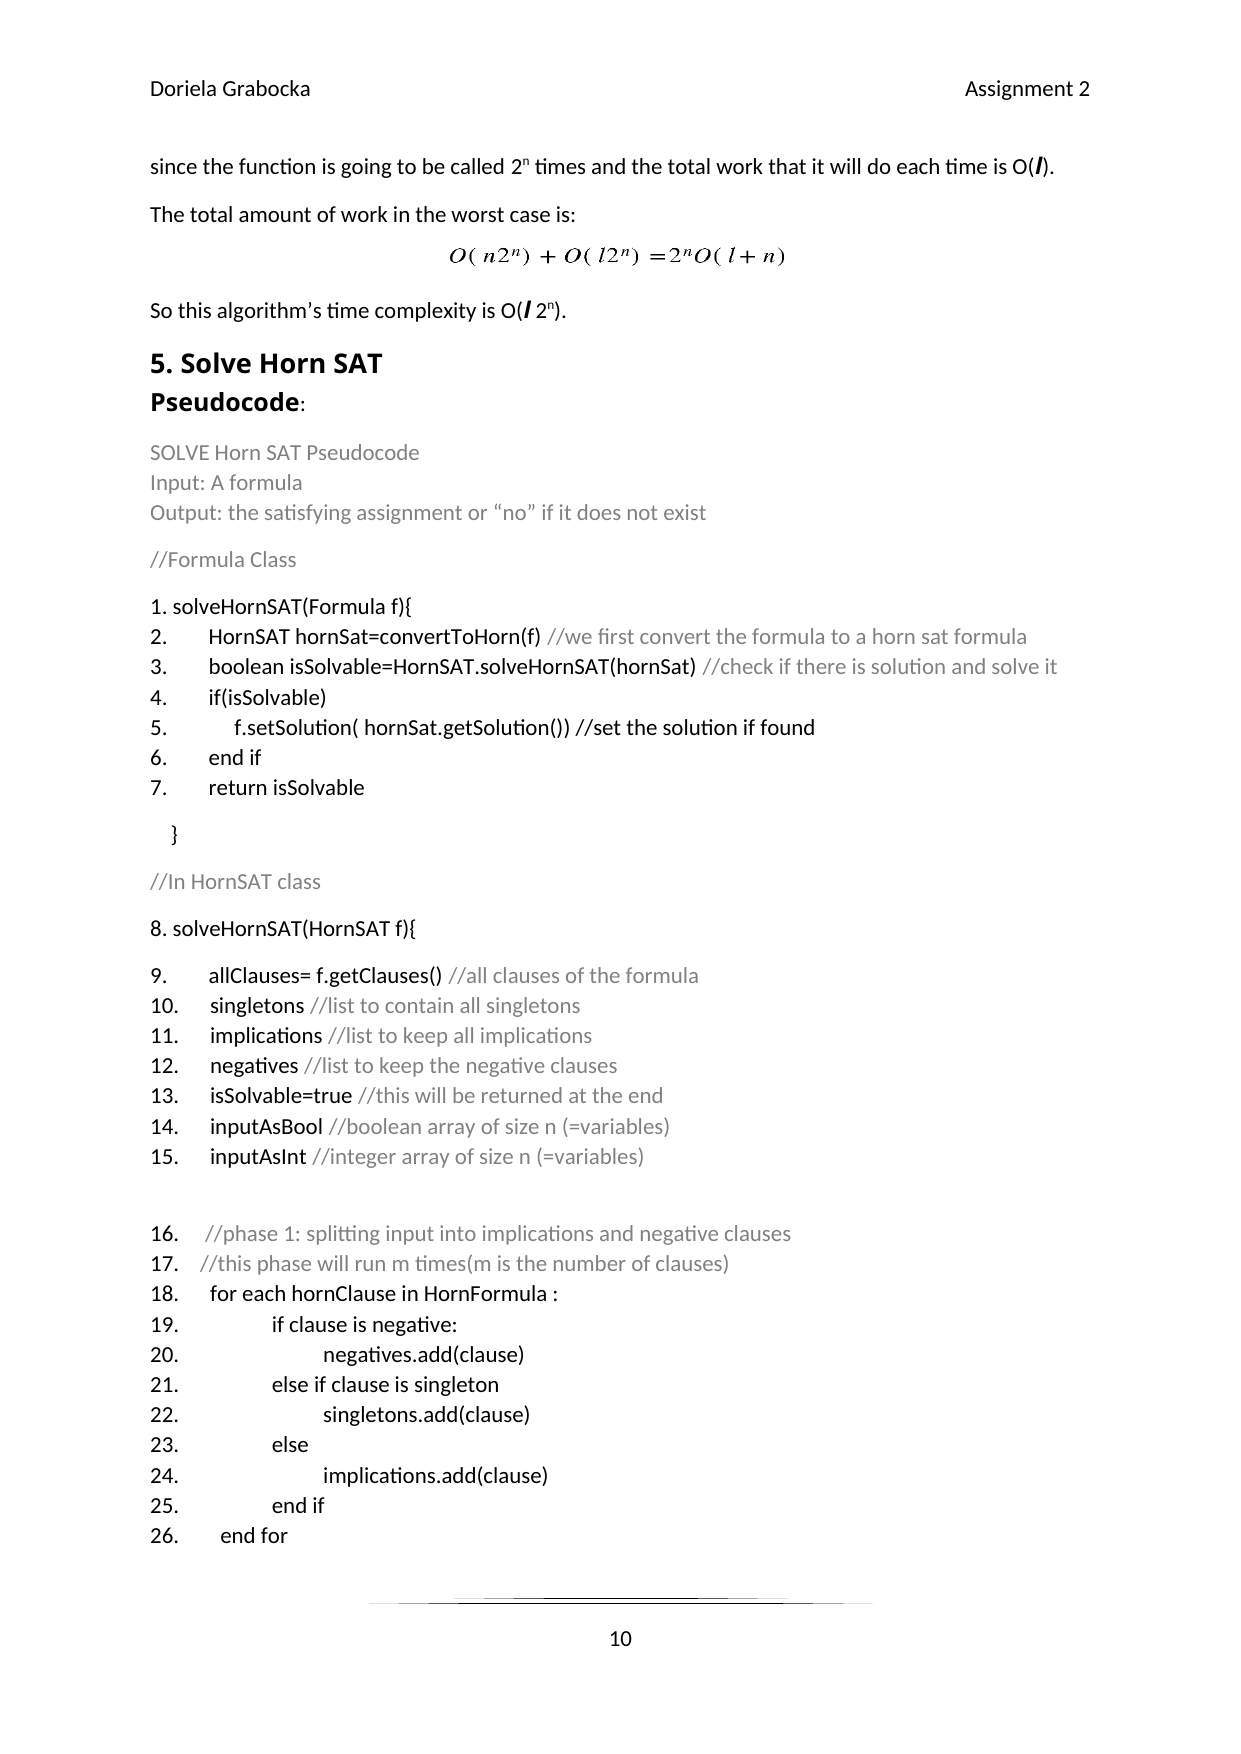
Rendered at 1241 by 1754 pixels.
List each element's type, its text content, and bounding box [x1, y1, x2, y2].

text 1. solveHornSAT(Formula f){ 2. HornSAT hornSat=convertToHorn(f) //we first convert the formula to a horn sat formula 3. boolean isSolvable=HornSAT.solveHornSAT(hornSat) //check if there is solution and solve it 4. if(isSolvable) 5. f.setSolution( hornSat.getSolution()) //set the solution if found 6. end if 7. return isSolvable [150, 592, 1090, 801]
text } [150, 820, 1090, 848]
text SOLVE Horn SAT Pseudocode Input: A formula Output: the satisfying assignment or “no” if it does not exist [150, 438, 1090, 526]
text since the function is going to be called 2n times and the total work that it will do each time is O(l). [150, 150, 1090, 181]
text Pseudocode: [150, 384, 1090, 418]
text //Formula Class [150, 545, 1090, 573]
subtitle 5. Solve Horn SAT [150, 344, 1090, 381]
picture [448, 247, 792, 266]
text The total amount of work in the worst case is: [150, 200, 1090, 228]
text 9. allClauses= f.getClauses() //all clauses of the formula 10. singletons //list to contain all singletons 11. implications //list to keep all implications 12. negatives //list to keep the negative clauses 13. isSolvable=true //this will be returned at the end 14. inputAsBool //boolean array of size n (=variables) 15. inputAsInt //integer array of size n (=variables) [150, 961, 1090, 1170]
text 16. //phase 1: splitting input into implications and negative clauses 17. //this phase will run m times(m is the number of clauses) 18. for each hornClause in HornFormula : 19. if clause is negative: 20. negatives.add(clause) 21. else if clause is singleton 22. singletons.add(clause) 23. else 24. implications.add(clause) 25. end if 26. end for [150, 1189, 1090, 1549]
text //In HornSAT class [150, 867, 1090, 895]
text 8. solveHornSAT(HornSAT f){ [150, 914, 1090, 942]
text So this algorithm’s time complexity is O(l 2n). [150, 294, 1090, 325]
